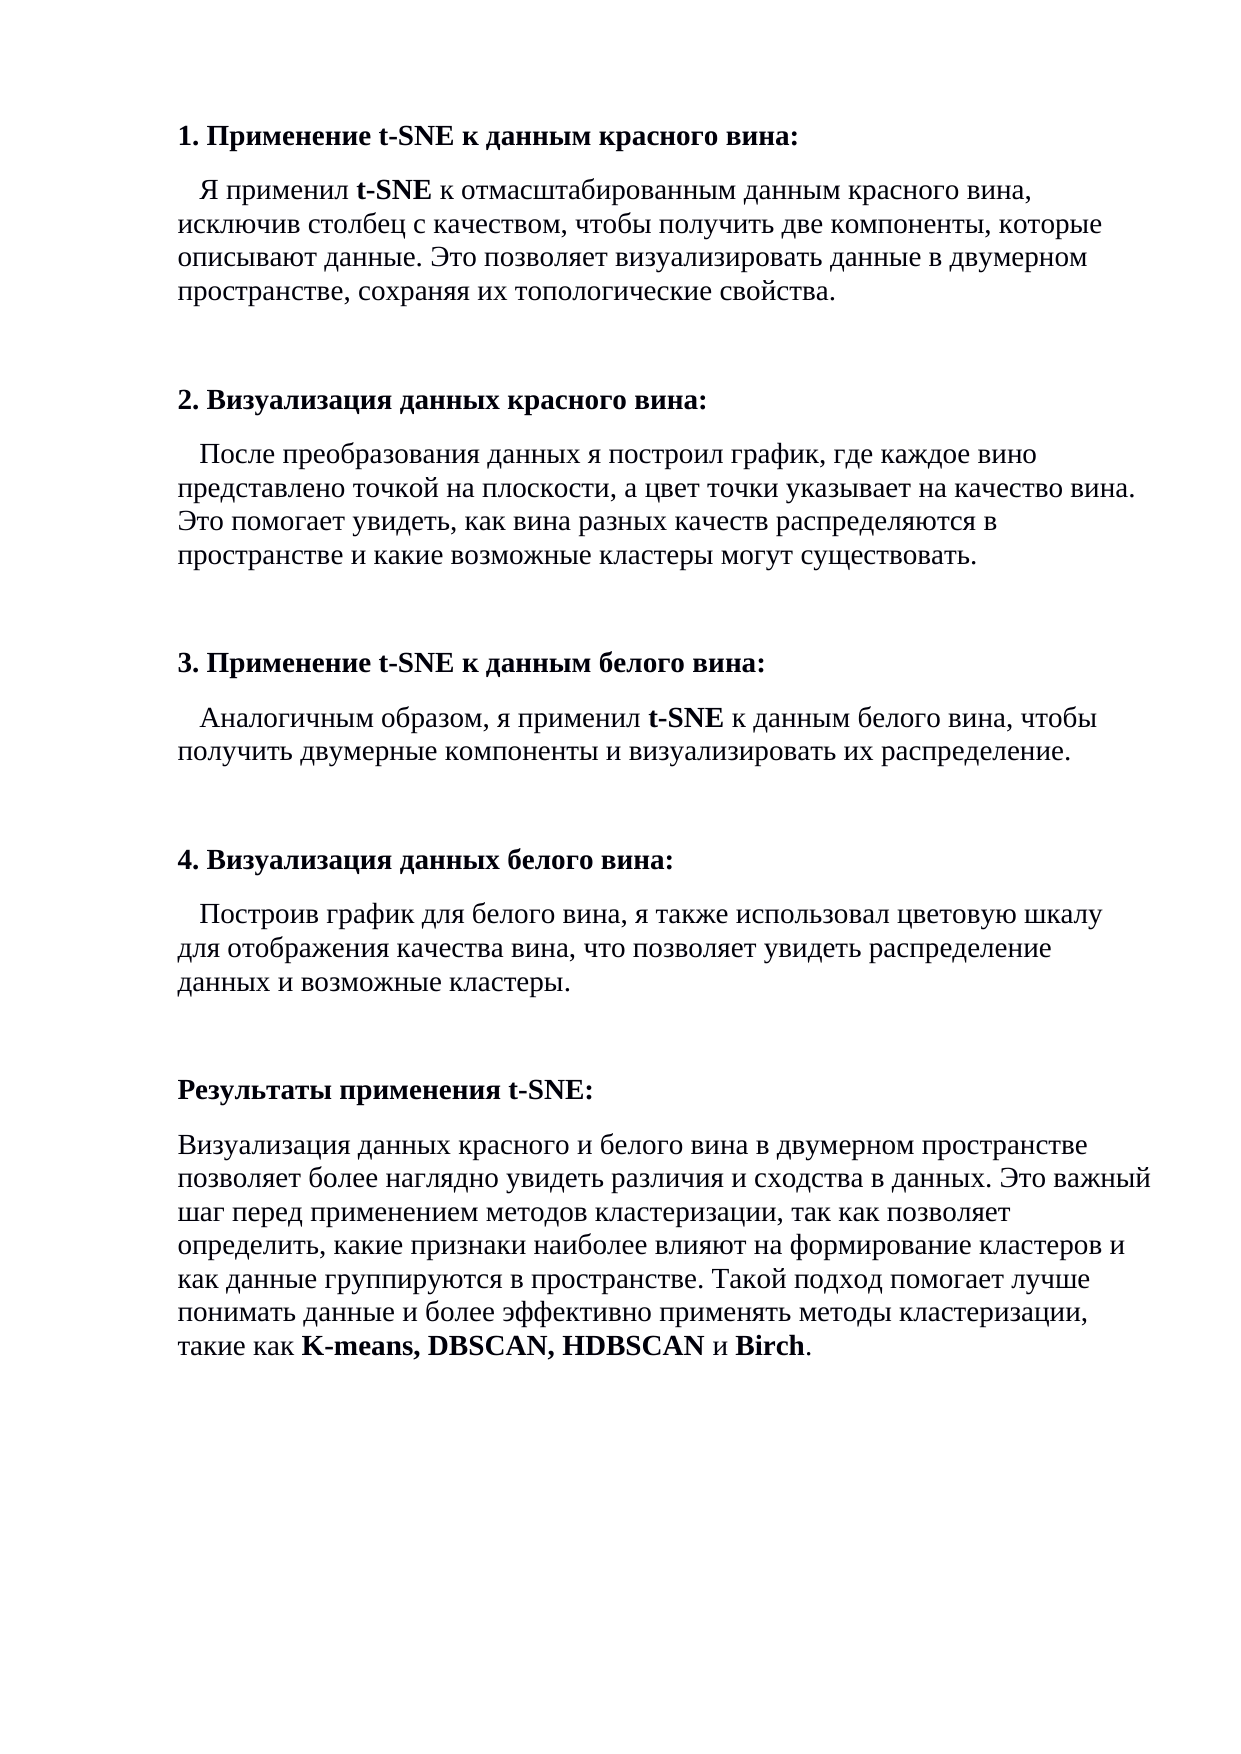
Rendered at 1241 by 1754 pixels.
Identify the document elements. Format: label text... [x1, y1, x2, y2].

list Аналогичным образом, я применил t-SNE к данным белого вина, чтобы получить двумерные компоненты и визуализировать их распределение. [177, 700, 1152, 767]
list Я применил t-SNE к отмасштабированным данным красного вина, исключив столбец с качеством, чтобы получить две компоненты, которые описывают данные. Это позволяет визуализировать данные в двумерном пространстве, сохраняя их топологические свойства. [177, 172, 1152, 307]
list После преобразования данных я построил график, где каждое вино представлено точкой на плоскости, а цвет точки указывает на качество вина. Это помогает увидеть, как вина разных качеств распределяются в пространстве и какие возможные кластеры могут существовать. [177, 436, 1152, 570]
list 1. Применение t-SNE к данным красного вина: [177, 118, 1152, 152]
list 2. Визуализация данных красного вина: [177, 382, 1152, 415]
list Визуализация данных красного и белого вина в двумерном пространстве позволяет более наглядно увидеть различия и сходства в данных. Это важный шаг перед применением методов кластеризации, так как позволяет определить, какие признаки наиболее влияют на формирование кластеров и как данные группируются в пространстве. Такой подход помогает лучше понимать данные и более эффективно применять методы кластеризации, такие как K-means, DBSCAN, HDBSCAN и Birch. [177, 1127, 1152, 1362]
list 4. Визуализация данных белого вина: [177, 842, 1152, 876]
list Построив график для белого вина, я также использовал цветовую шкалу для отображения качества вина, что позволяет увидеть распределение данных и возможные кластеры. [177, 897, 1152, 997]
list Результаты применения t-SNE: [177, 1072, 1152, 1106]
list 3. Применение t-SNE к данным белого вина: [177, 646, 1152, 679]
